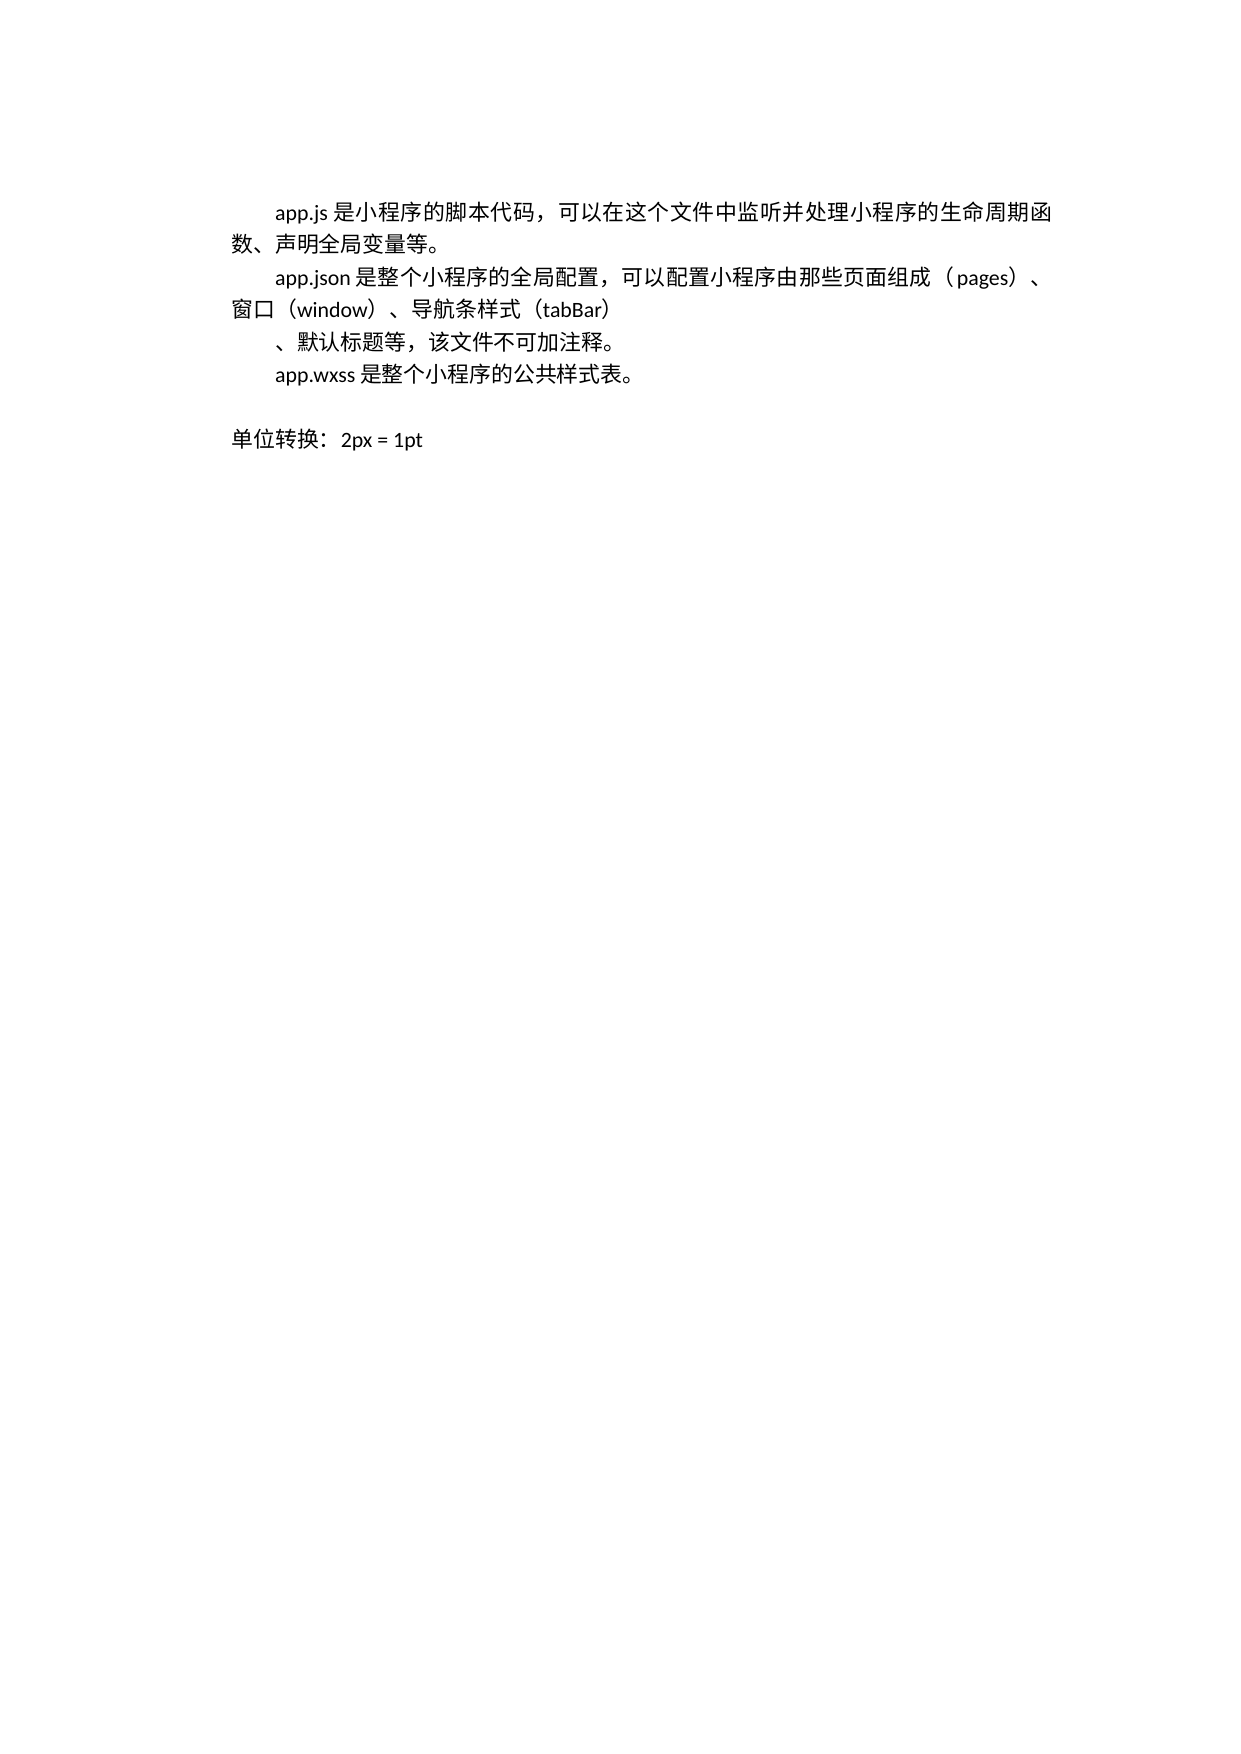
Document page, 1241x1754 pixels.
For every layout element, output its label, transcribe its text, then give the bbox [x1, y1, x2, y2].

list app.json是整个小程序的全局配置，可以配置小程序由那些页面组成（pages）、窗口（window）、导航条样式（tabBar） [231, 259, 1053, 324]
list app.js是小程序的脚本代码，可以在这个文件中监听并处理小程序的生命周期函数、声明全局变量等。 [231, 194, 1053, 259]
list app.wxss是整个小程序的公共样式表。 [231, 357, 1053, 389]
list 单位转换：2px = 1pt [231, 422, 1053, 454]
list 、默认标题等，该文件不可加注释。 [231, 324, 1053, 357]
